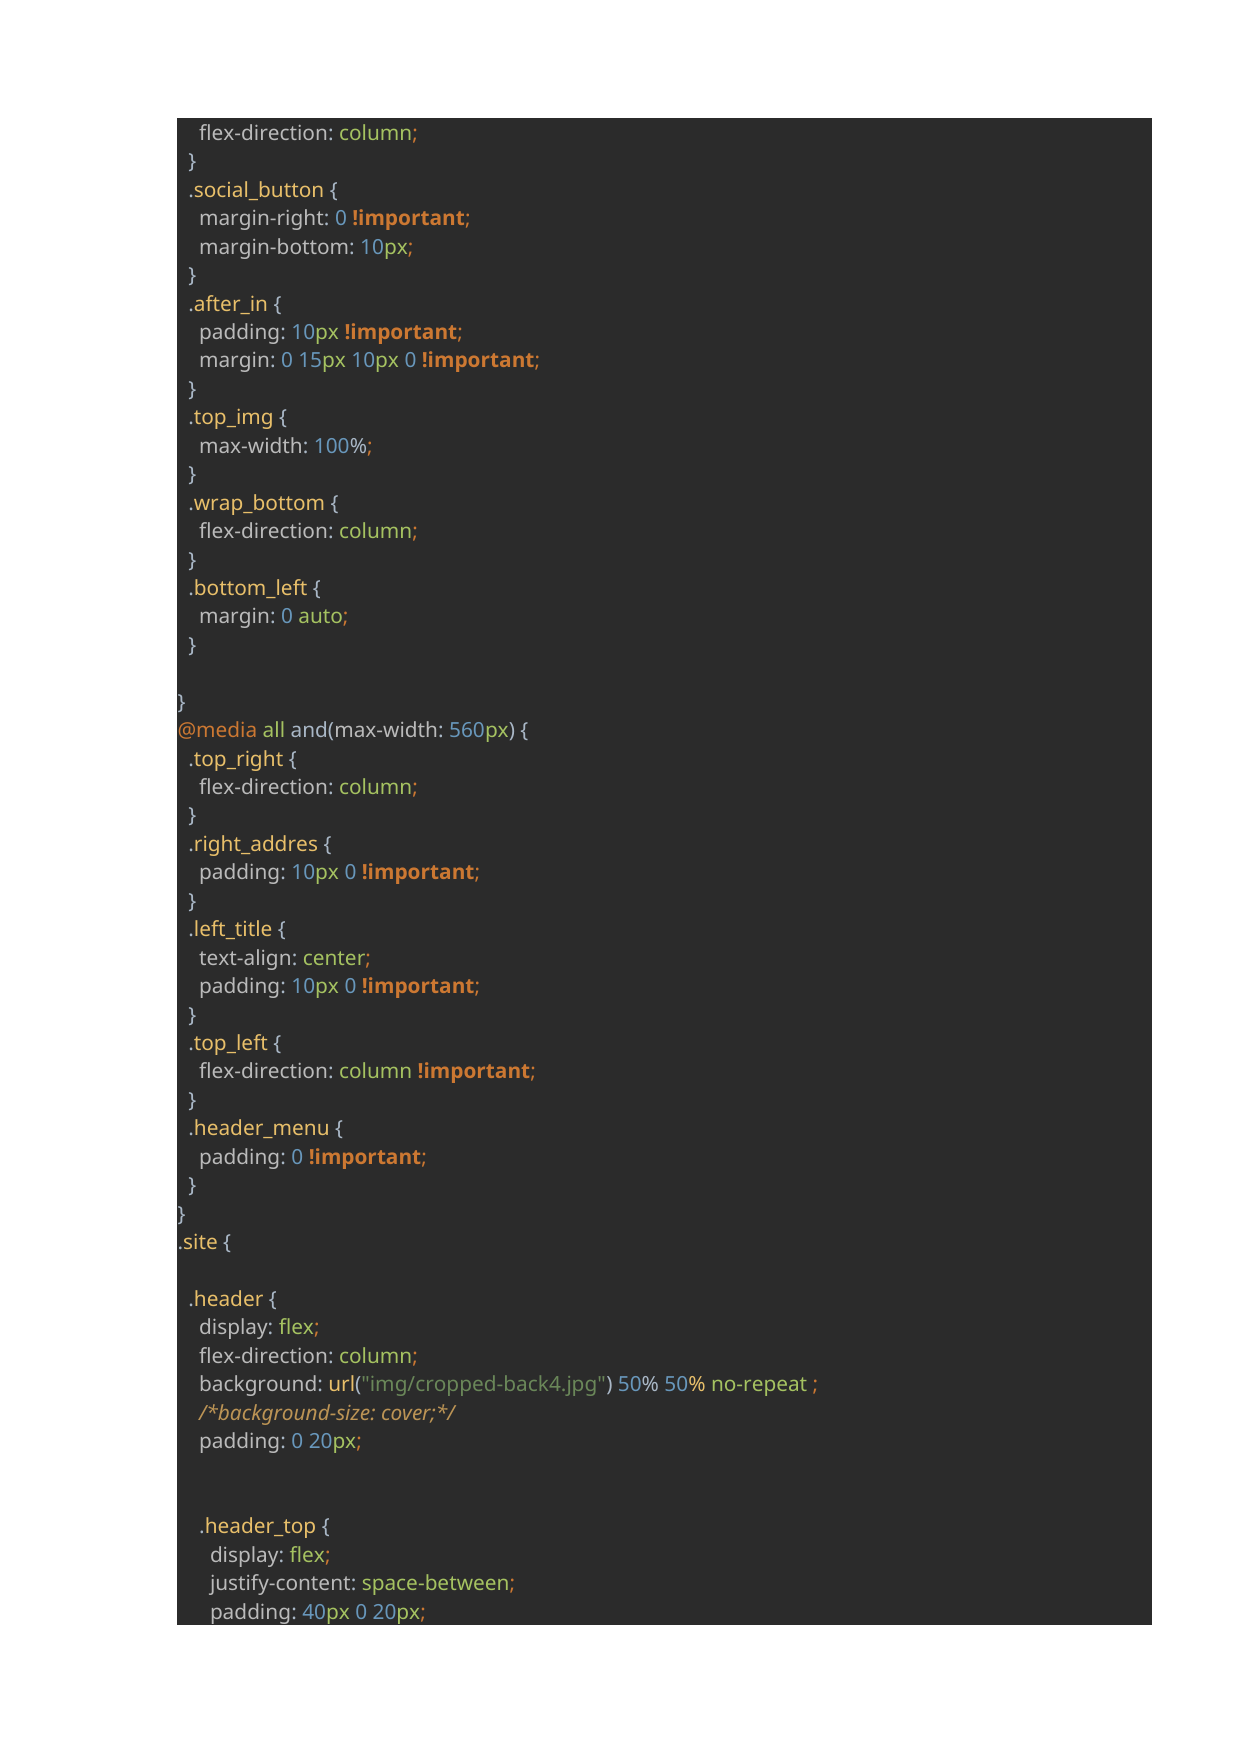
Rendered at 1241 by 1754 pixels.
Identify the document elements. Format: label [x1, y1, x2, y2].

text [177, 118, 1152, 1625]
